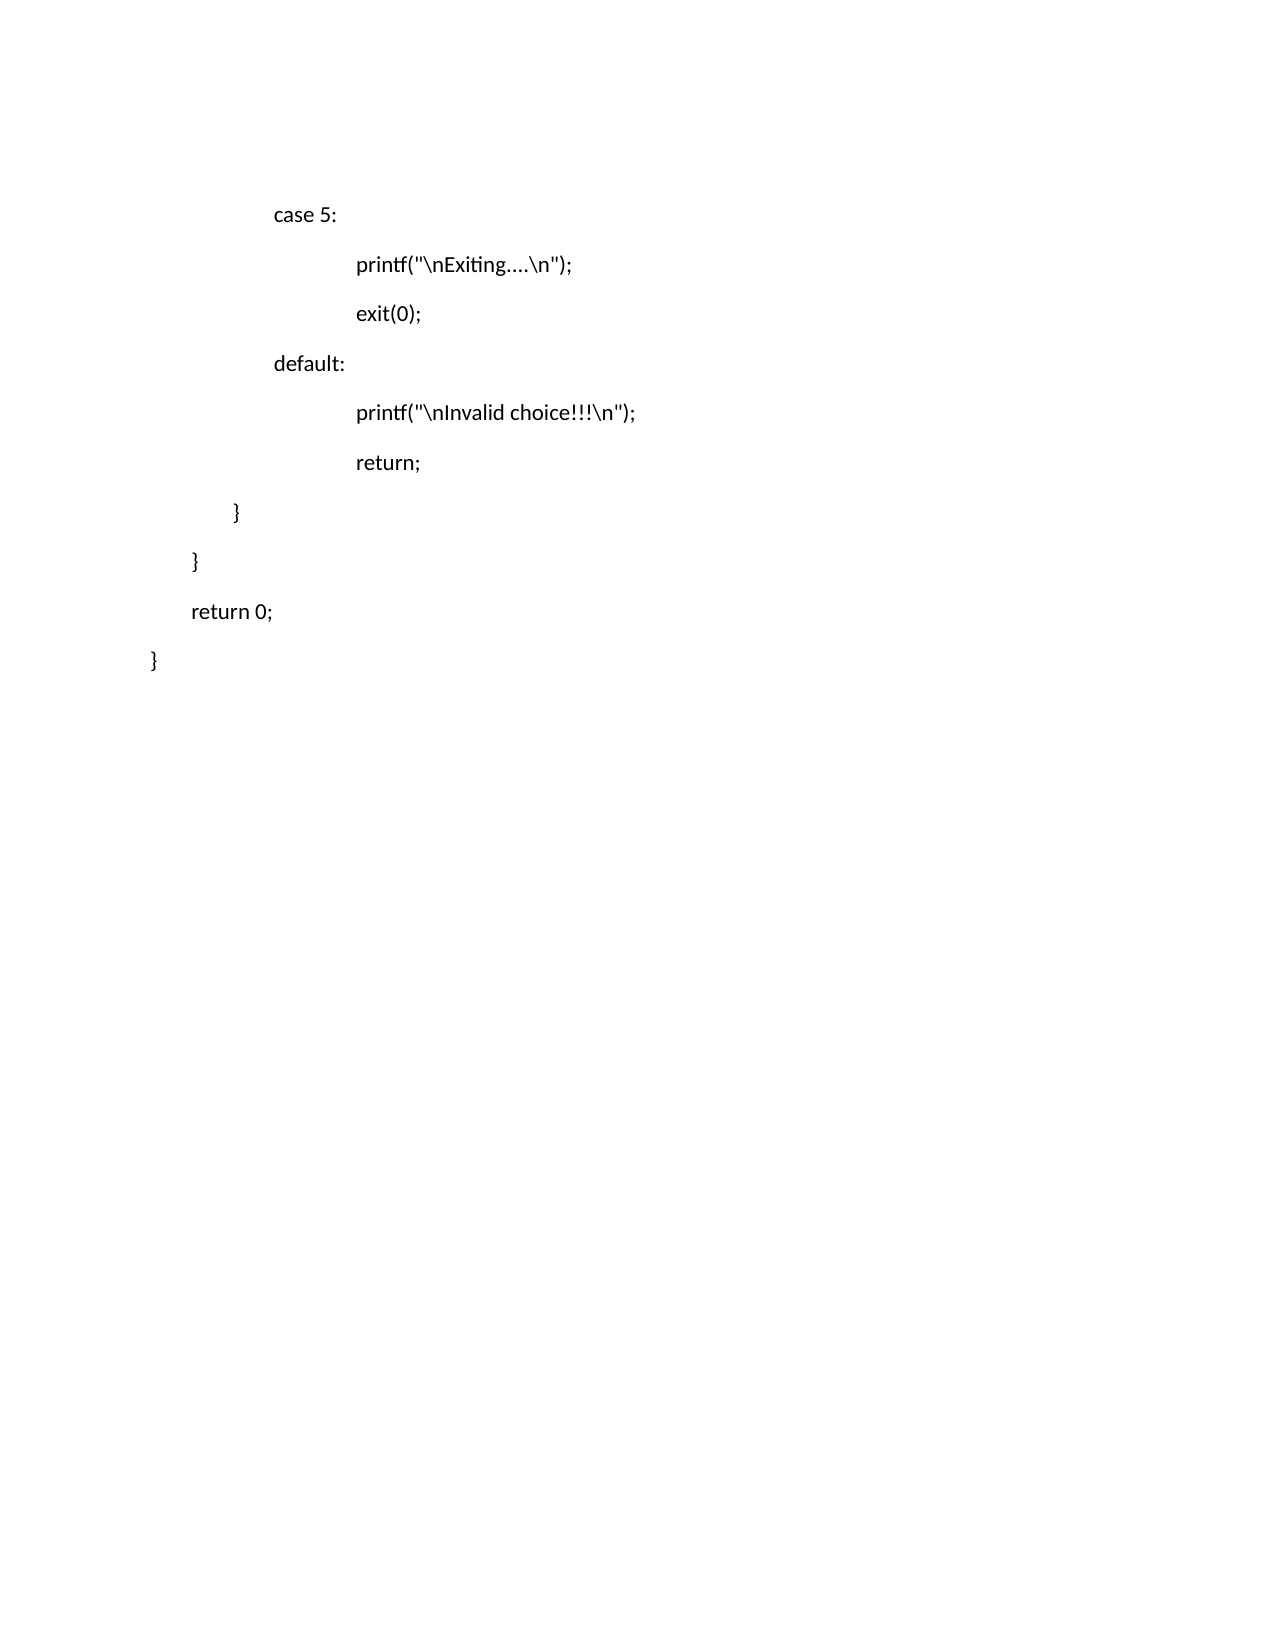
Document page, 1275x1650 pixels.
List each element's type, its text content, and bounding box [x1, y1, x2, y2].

text } [150, 646, 1125, 674]
text default: [150, 348, 1125, 377]
text } [150, 547, 1125, 575]
text } [150, 497, 1125, 526]
text return 0; [150, 596, 1125, 625]
text return; [150, 447, 1125, 476]
text printf("\nExiting....\n"); [150, 249, 1125, 278]
text printf("\nInvalid choice!!!\n"); [150, 398, 1125, 427]
text case 5: [150, 199, 1125, 228]
text exit(0); [150, 299, 1125, 327]
